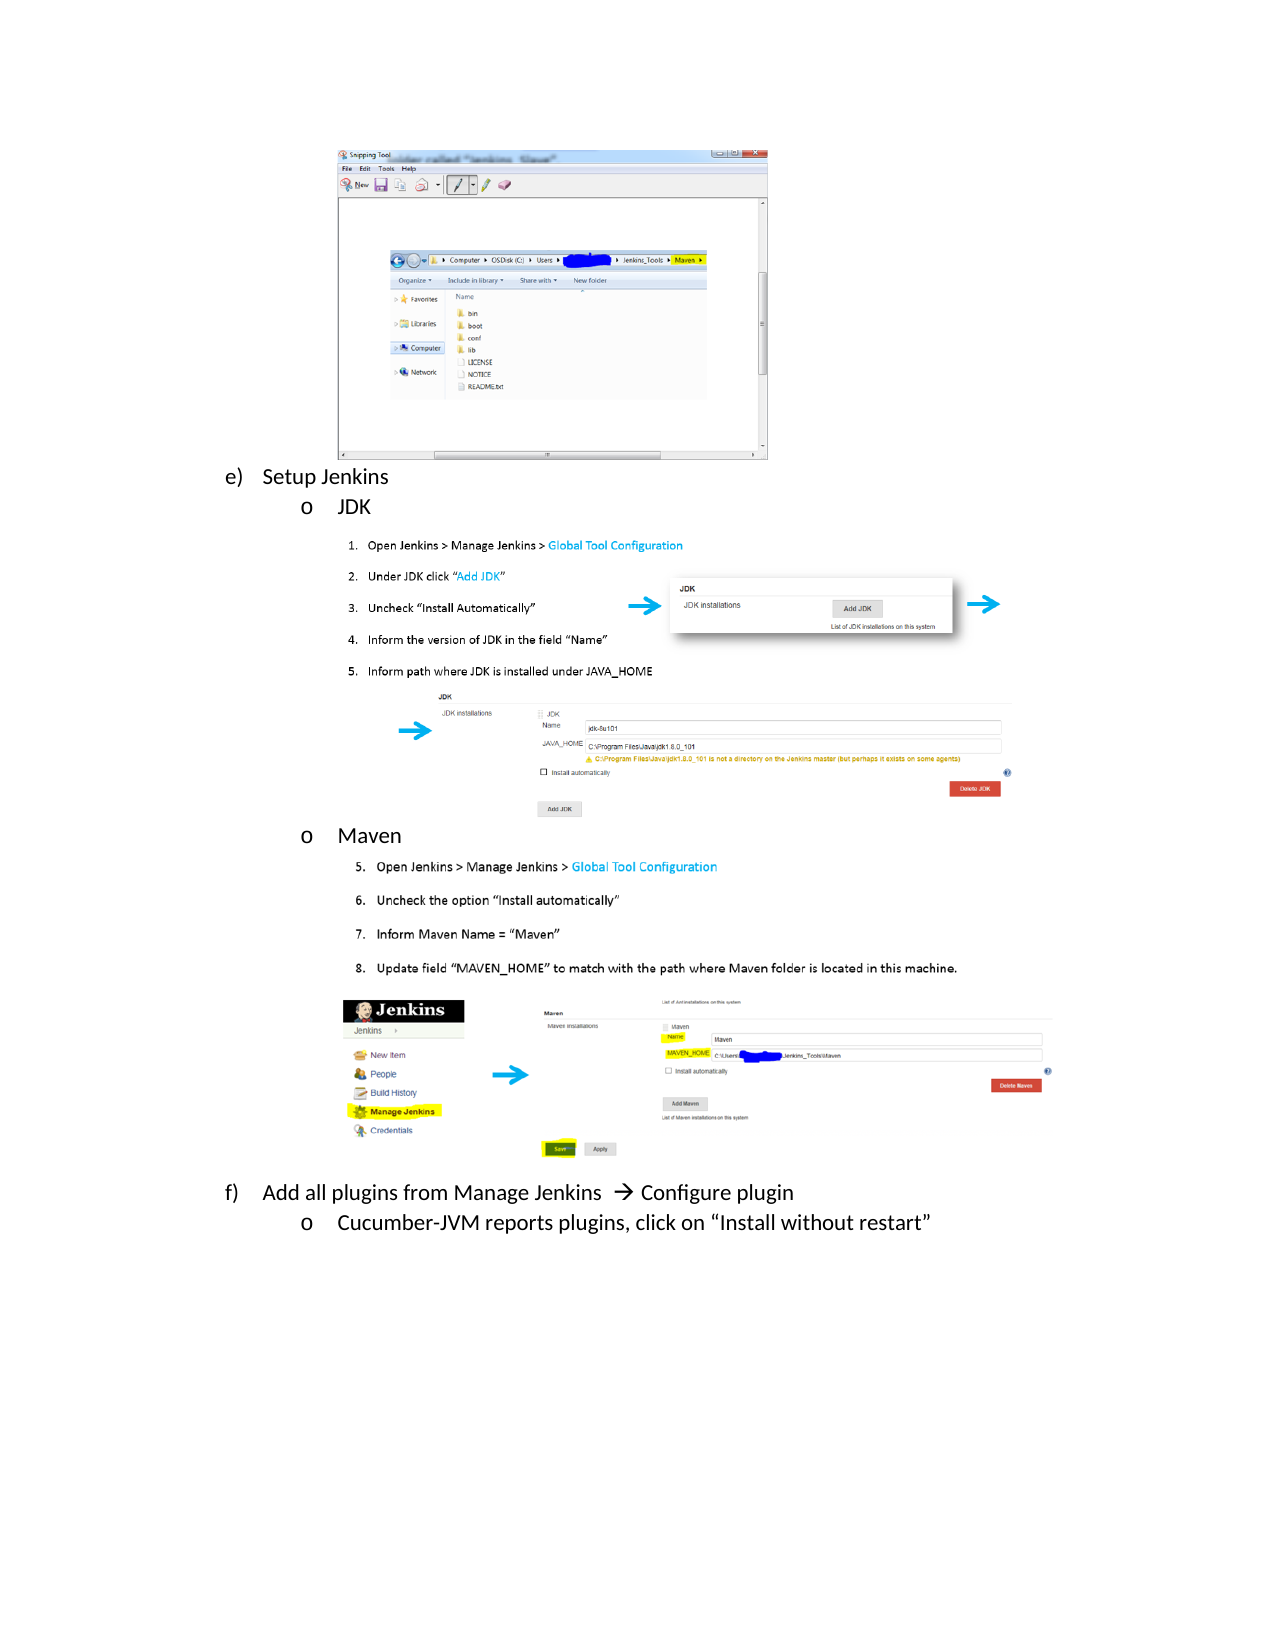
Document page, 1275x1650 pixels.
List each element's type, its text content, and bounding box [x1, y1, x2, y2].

picture [337, 523, 1013, 819]
list JDK [300, 492, 1125, 521]
list Add all plugins from Manage Jenkins Configure plugin [225, 1178, 1125, 1206]
list Cucumber-JVM reports plugins, click on “Install without restart” [300, 1208, 1125, 1237]
list Maven [300, 821, 1125, 850]
list Setup Jenkins [225, 462, 1125, 490]
picture [337, 852, 1063, 1176]
picture [337, 150, 768, 460]
